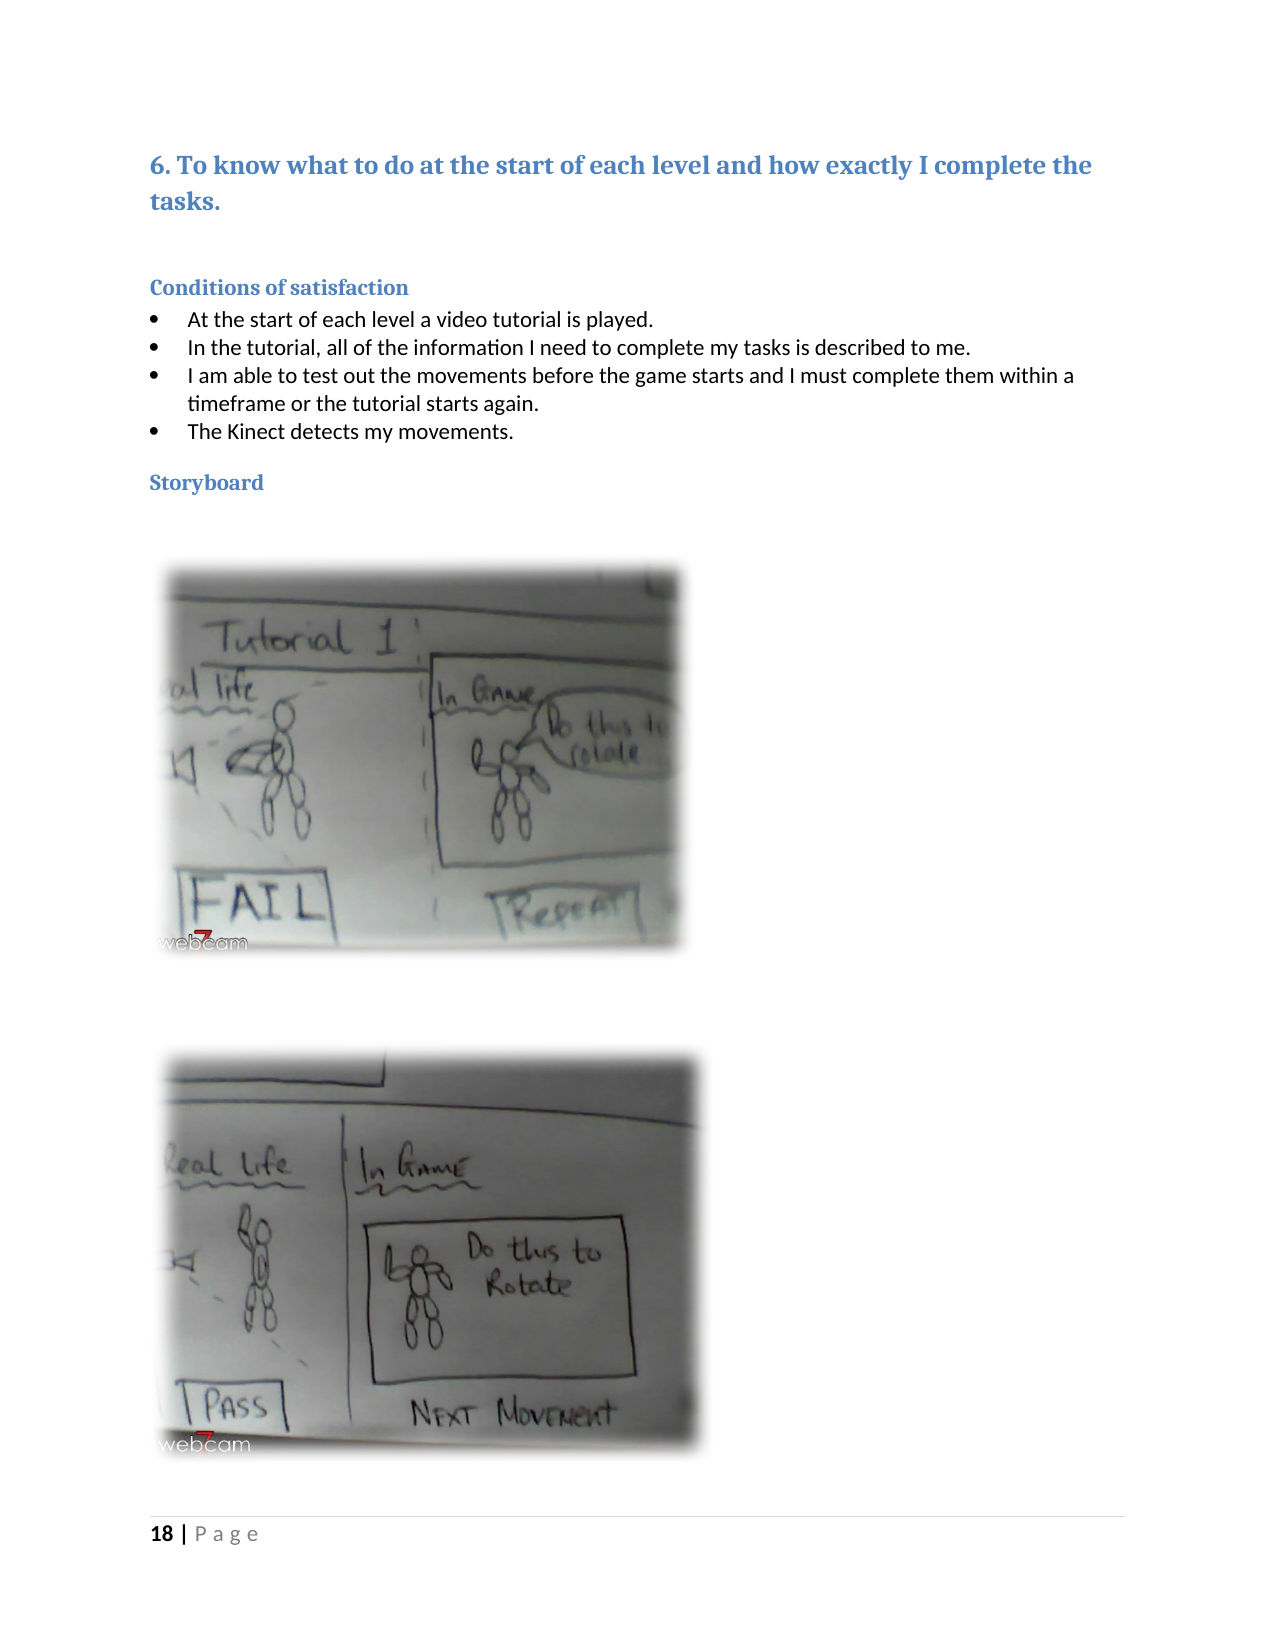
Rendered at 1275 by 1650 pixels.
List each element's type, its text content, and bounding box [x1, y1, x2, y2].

subtitle Storyboard [150, 470, 1125, 496]
picture [180, 582, 667, 933]
list At the start of each level a video tutorial is played. [150, 305, 1125, 333]
list I am able to test out the movements before the game starts and I must complete them within a timeframe or the tutorial starts again. [150, 361, 1125, 417]
picture [180, 1070, 685, 1435]
list In the tutorial, all of the information I need to complete my tasks is described to me. [150, 333, 1125, 361]
subtitle 6. To know what to do at the start of each level and how exactly I complete the tasks. [150, 150, 1125, 217]
list The Kinect detects my movements. [150, 417, 1125, 445]
subtitle Conditions of satisfaction [150, 274, 1125, 301]
